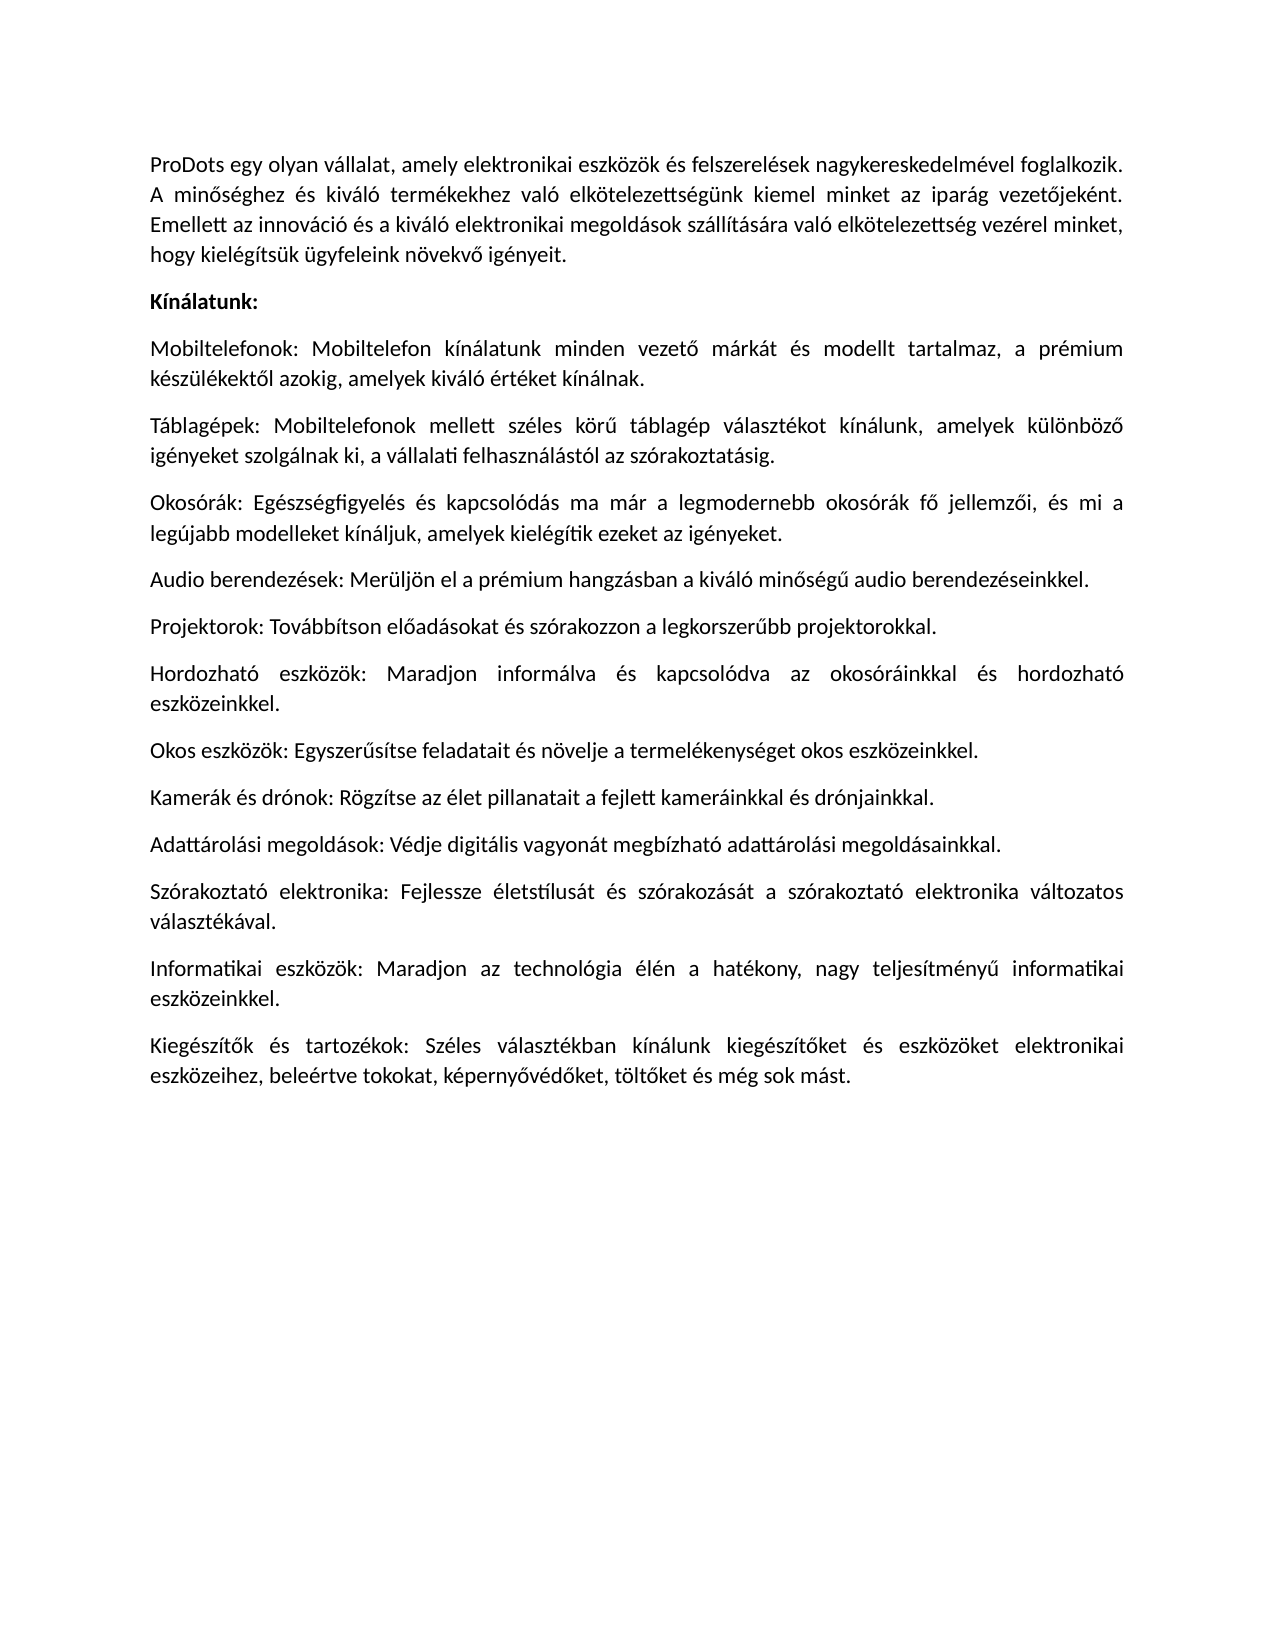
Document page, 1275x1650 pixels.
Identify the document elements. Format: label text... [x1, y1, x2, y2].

text Informatikai eszközök: Maradjon az technológia élén a hatékony, nagy teljesítményű informatikai eszközeinkkel. [150, 954, 1125, 1012]
text Szórakoztató elektronika: Fejlessze életstílusát és szórakozását a szórakoztató elektronika változatos választékával. [150, 877, 1125, 935]
text Projektorok: Továbbítson előadásokat és szórakozzon a legkorszerűbb projektorokkal. [150, 612, 1125, 641]
text Kínálatunk: [150, 287, 1125, 316]
text Kiegészítők és tartozékok: Széles választékban kínálunk kiegészítőket és eszközöket elektronikai eszközeihez, beleértve tokokat, képernyővédőket, töltőket és még sok mást. [150, 1031, 1125, 1089]
text Audio berendezések: Merüljön el a prémium hangzásban a kiváló minőségű audio berendezéseinkkel. [150, 566, 1125, 594]
text ProDots egy olyan vállalat, amely elektronikai eszközök és felszerelések nagykereskedelmével foglalkozik. A minőséghez és kiváló termékekhez való elkötelezettségünk kiemel minket az iparág vezetőjeként. Emellett az innováció és a kiváló elektronikai megoldások szállítására való elkötelezettség vezérel minket, hogy kielégítsük ügyfeleink növekvő igényeit. [150, 150, 1125, 269]
text Táblagépek: Mobiltelefonok mellett széles körű táblagép választékot kínálunk, amelyek különböző igényeket szolgálnak ki, a vállalati felhasználástól az szórakoztatásig. [150, 411, 1125, 470]
text Kamerák és drónok: Rögzítse az élet pillanatait a fejlett kameráinkkal és drónjainkkal. [150, 783, 1125, 811]
text Adattárolási megoldások: Védje digitális vagyonát megbízható adattárolási megoldásainkkal. [150, 830, 1125, 858]
text Okosórák: Egészségfigyelés és kapcsolódás ma már a legmodernebb okosórák fő jellemzői, és mi a legújabb modelleket kínáljuk, amelyek kielégítik ezeket az igényeket. [150, 488, 1125, 547]
text Okos eszközök: Egyszerűsítse feladatait és növelje a termelékenységet okos eszközeinkkel. [150, 736, 1125, 764]
text Hordozható eszközök: Maradjon informálva és kapcsolódva az okosóráinkkal és hordozható eszközeinkkel. [150, 659, 1125, 718]
text Mobiltelefonok: Mobiltelefon kínálatunk minden vezető márkát és modellt tartalmaz, a prémium készülékektől azokig, amelyek kiváló értéket kínálnak. [150, 334, 1125, 393]
